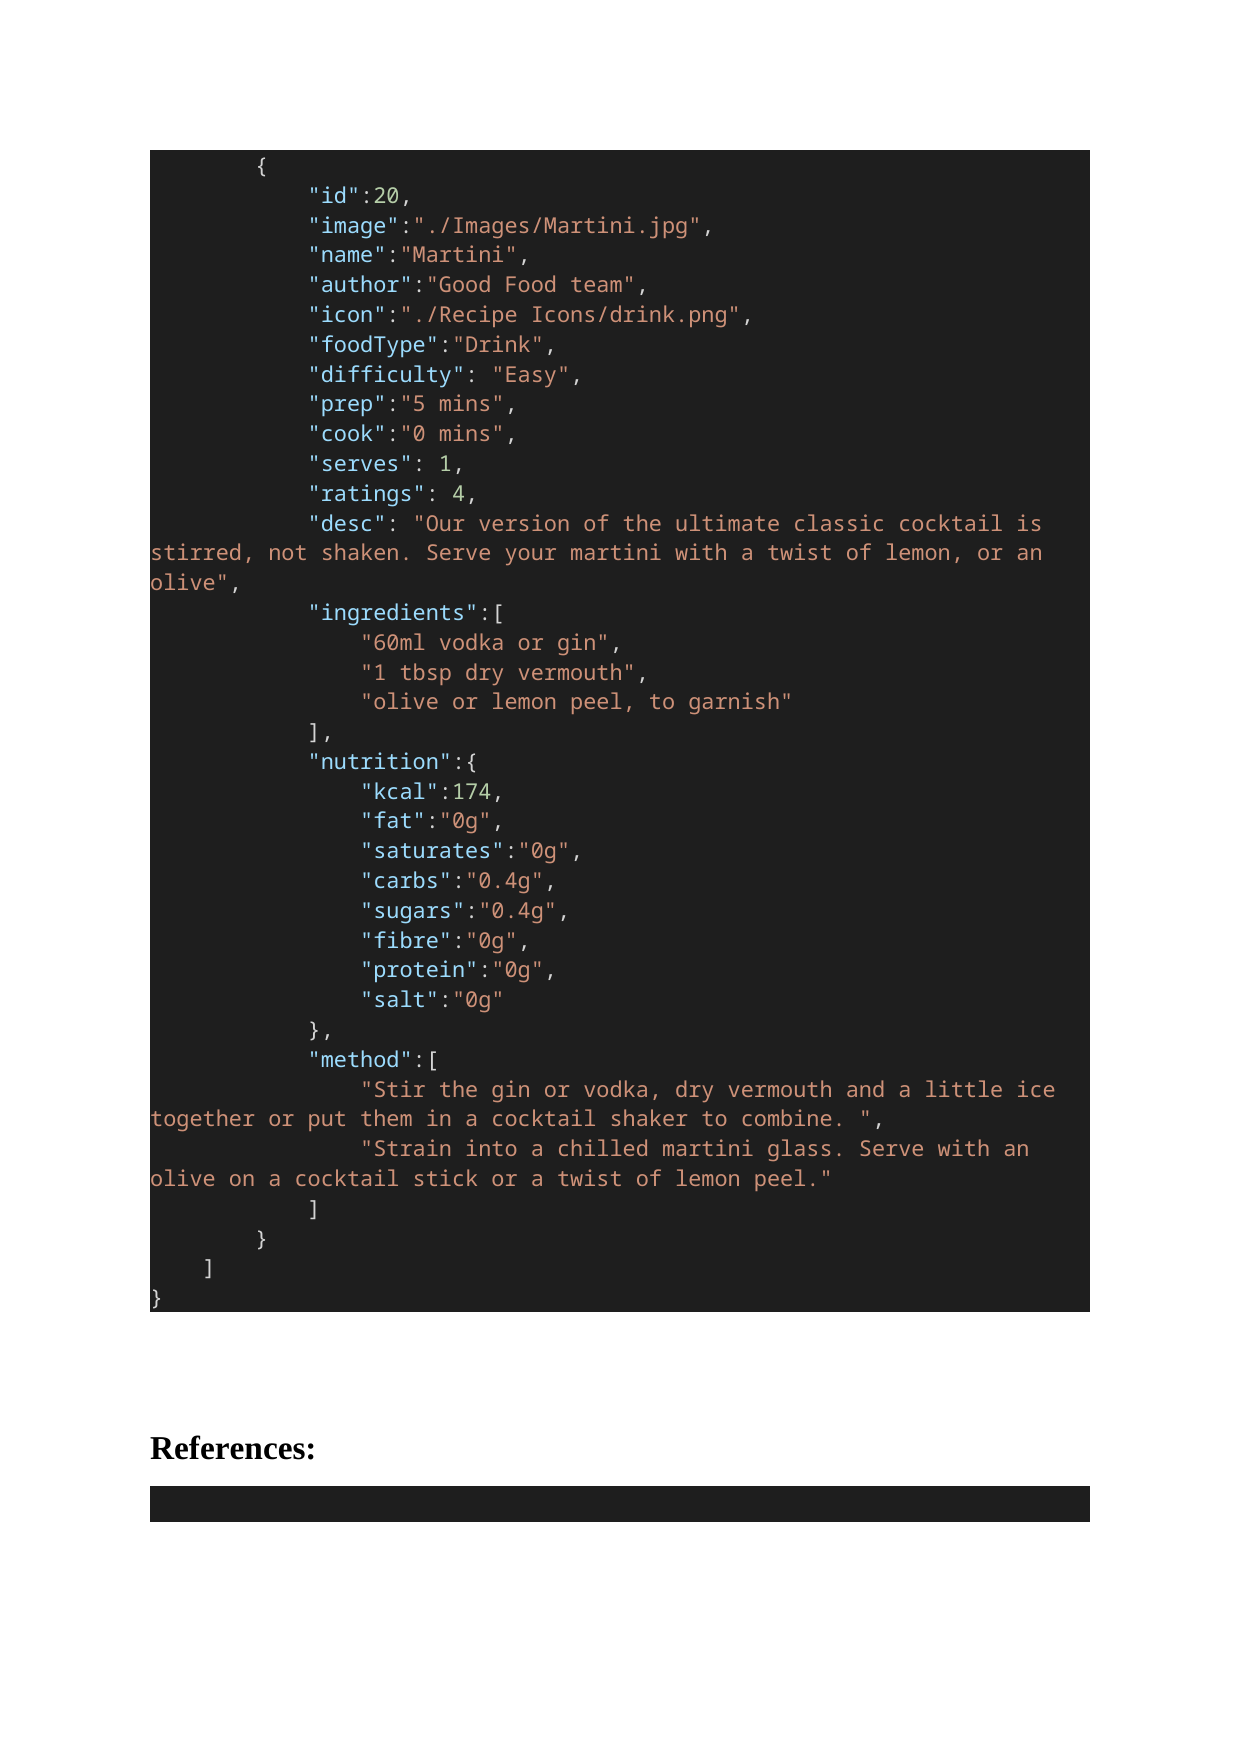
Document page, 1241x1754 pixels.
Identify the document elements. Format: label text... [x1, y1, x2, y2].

text ] [150, 1193, 1090, 1222]
text "ingredients":[ [150, 597, 1090, 627]
text "cook":"0 mins", [150, 418, 1090, 448]
text References: [150, 1428, 1090, 1466]
text "1 tbsp dry vermouth", [150, 656, 1090, 686]
text { [150, 150, 1090, 180]
text "method":[ [150, 1044, 1090, 1073]
text ] [150, 1252, 1090, 1282]
text "prep":"5 mins", [150, 388, 1090, 418]
text "salt":"0g" [150, 984, 1090, 1014]
text "difficulty": "Easy", [150, 358, 1090, 388]
text } [150, 1222, 1090, 1252]
text "Strain into a chilled martini glass. Serve with an olive on a cocktail stick or a twist of lemon peel." [150, 1133, 1090, 1193]
text "foodType":"Drink", [150, 329, 1090, 358]
text "sugars":"0.4g", [150, 895, 1090, 924]
text "saturates":"0g", [150, 835, 1090, 865]
text "nutrition":{ [150, 746, 1090, 776]
text "icon":"./Recipe Icons/drink.png", [150, 299, 1090, 329]
text "kcal":174, [150, 776, 1090, 805]
text "author":"Good Food team", [150, 269, 1090, 299]
text }, [150, 1014, 1090, 1044]
text "Stir the gin or vodka, dry vermouth and a little ice together or put them in a cocktail shaker to combine. ", [150, 1073, 1090, 1133]
text "image":"./Images/Martini.jpg", [150, 209, 1090, 239]
text "olive or lemon peel, to garnish" [150, 686, 1090, 716]
text "fat":"0g", [150, 805, 1090, 835]
text "protein":"0g", [150, 954, 1090, 984]
text ], [150, 716, 1090, 746]
text "ratings": 4, [150, 478, 1090, 507]
text "fibre":"0g", [150, 924, 1090, 954]
text "desc": "Our version of the ultimate classic cocktail is stirred, not shaken. Serve your martini with a twist of lemon, or an olive", [150, 507, 1090, 597]
text "carbs":"0.4g", [150, 865, 1090, 895]
text } [150, 1282, 1090, 1312]
text "id":20, [150, 180, 1090, 209]
text "serves": 1, [150, 448, 1090, 478]
text "name":"Martini", [150, 239, 1090, 269]
text "60ml vodka or gin", [150, 627, 1090, 656]
